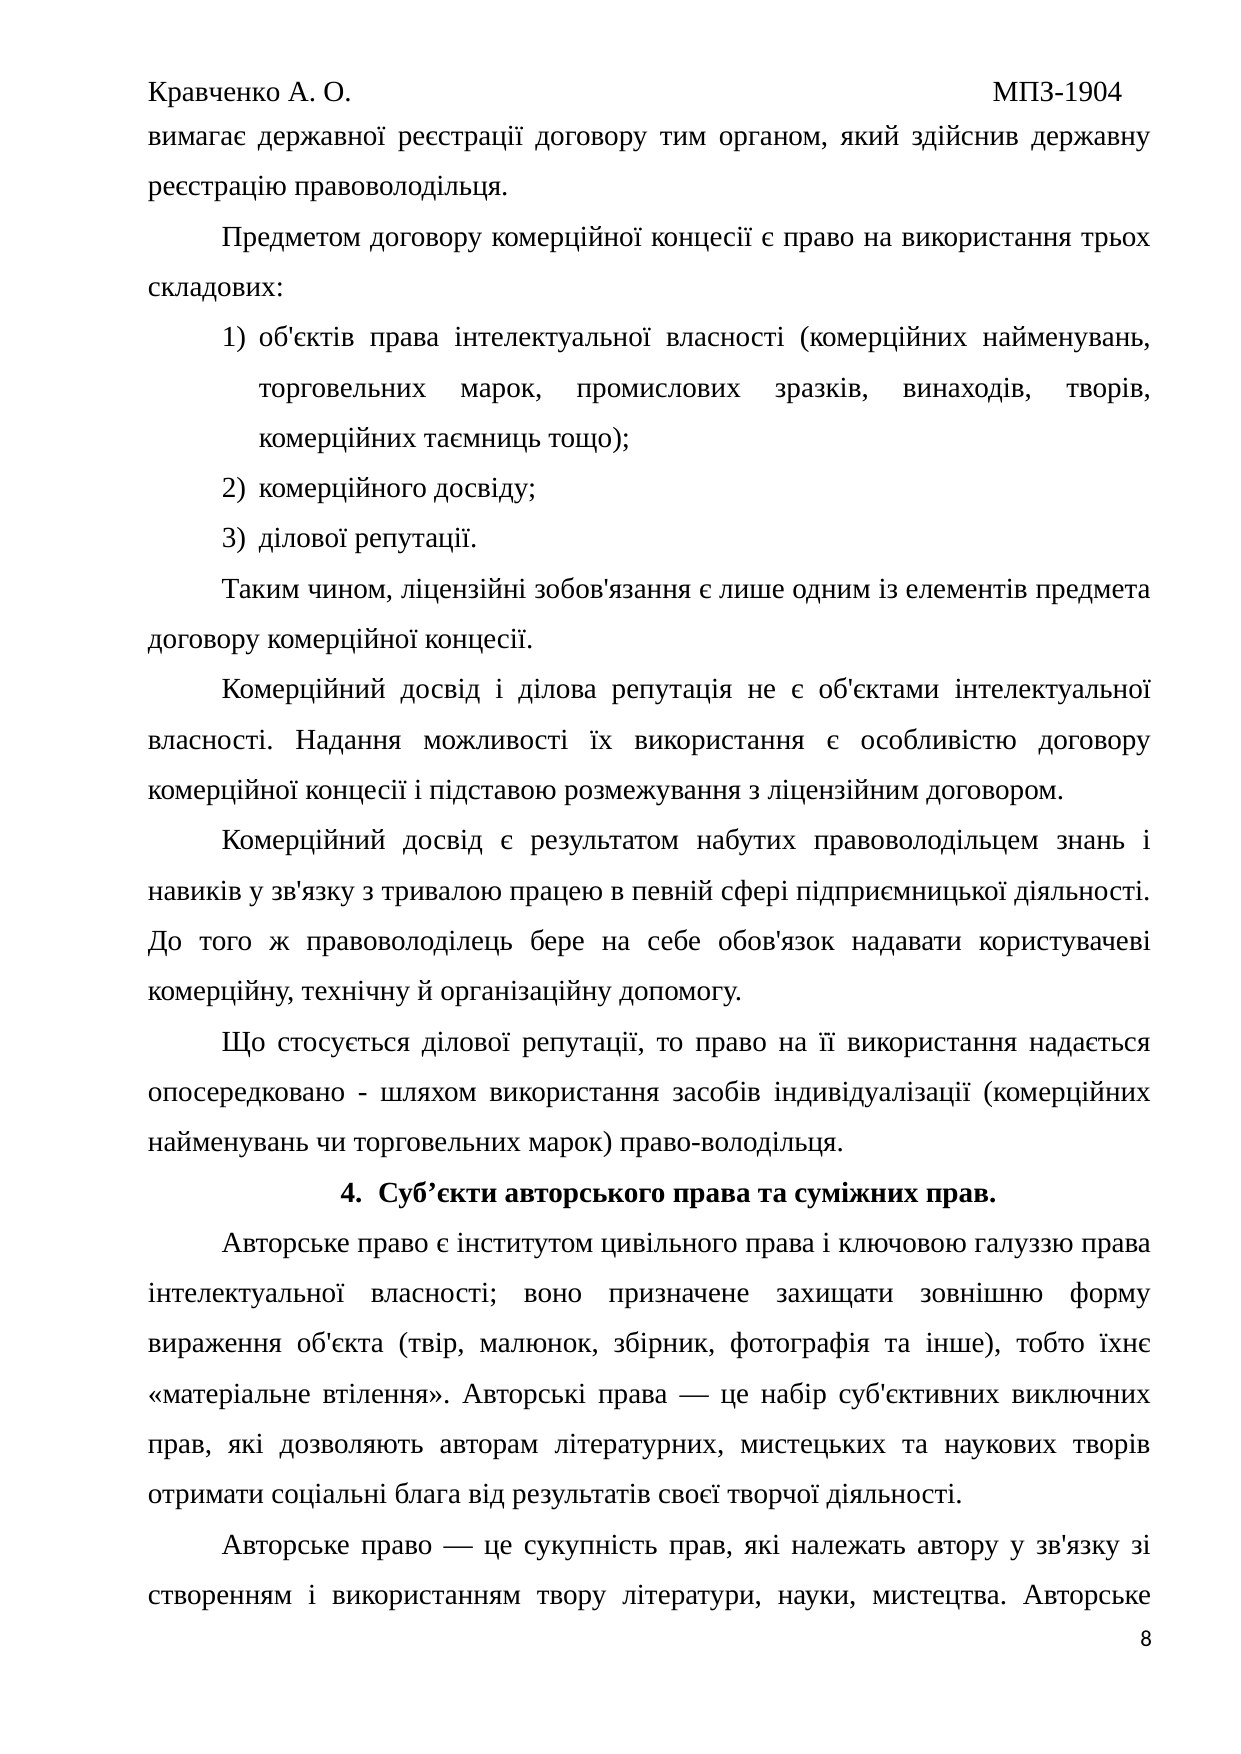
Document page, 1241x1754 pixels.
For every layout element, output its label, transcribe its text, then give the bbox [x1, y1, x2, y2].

list ділової репутації. [222, 521, 1152, 554]
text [148, 1527, 1152, 1611]
list об'єктів права інтелектуальної власності (комерційних найменувань, торговельних марок, промислових зразків, винаходів, творів, комерційних таємниць тощо); [222, 319, 1152, 453]
text Комерційний досвід і ділова репутація не є об'єктами інтелектуальної власності. Надання можливості їх використання є особливістю договору комерційної концесії і підставою розмежування з ліцензійним договором. [148, 672, 1152, 806]
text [148, 118, 1152, 202]
text Комерційний досвід є результатом набутих правоволодільцем знань і навиків у зв'язку з тривалою працею в певній сфері підприємницької діяльності. До того ж правоволоділець бере на себе обов'язок надавати користувачеві комерційну, технічну й організаційну допомогу. [148, 822, 1152, 1007]
text Що стосується ділової репутації, то право на її використання надається опосередковано - шляхом використання засобів індивідуалізації (комерційних найменувань чи торговельних марок) право-володільця. [148, 1024, 1152, 1158]
text Авторське право є інститутом цивільного права і ключовою галуззю права інтелектуальної власності; воно призначене захищати зовнішню форму вираження об'єкта (твір, малюнок, збірник, фотографія та інше), тобто їхнє «матеріальне втілення». Авторські права — це набір суб'єктивних виключних прав, які дозволяють авторам літературних, мистецьких та наукових творів отримати соціальні блага від результатів своєї творчої діяльності. [148, 1225, 1152, 1510]
text Таким чином, ліцензійні зобов'язання є лише одним із елементів предмета договору комерційної концесії. [148, 571, 1152, 655]
list Суб’єкти авторського права та суміжних прав. [185, 1175, 1152, 1208]
text Предметом договору комерційної концесії є право на використання трьох складових: [148, 219, 1152, 303]
list комерційного досвіду; [222, 470, 1152, 504]
